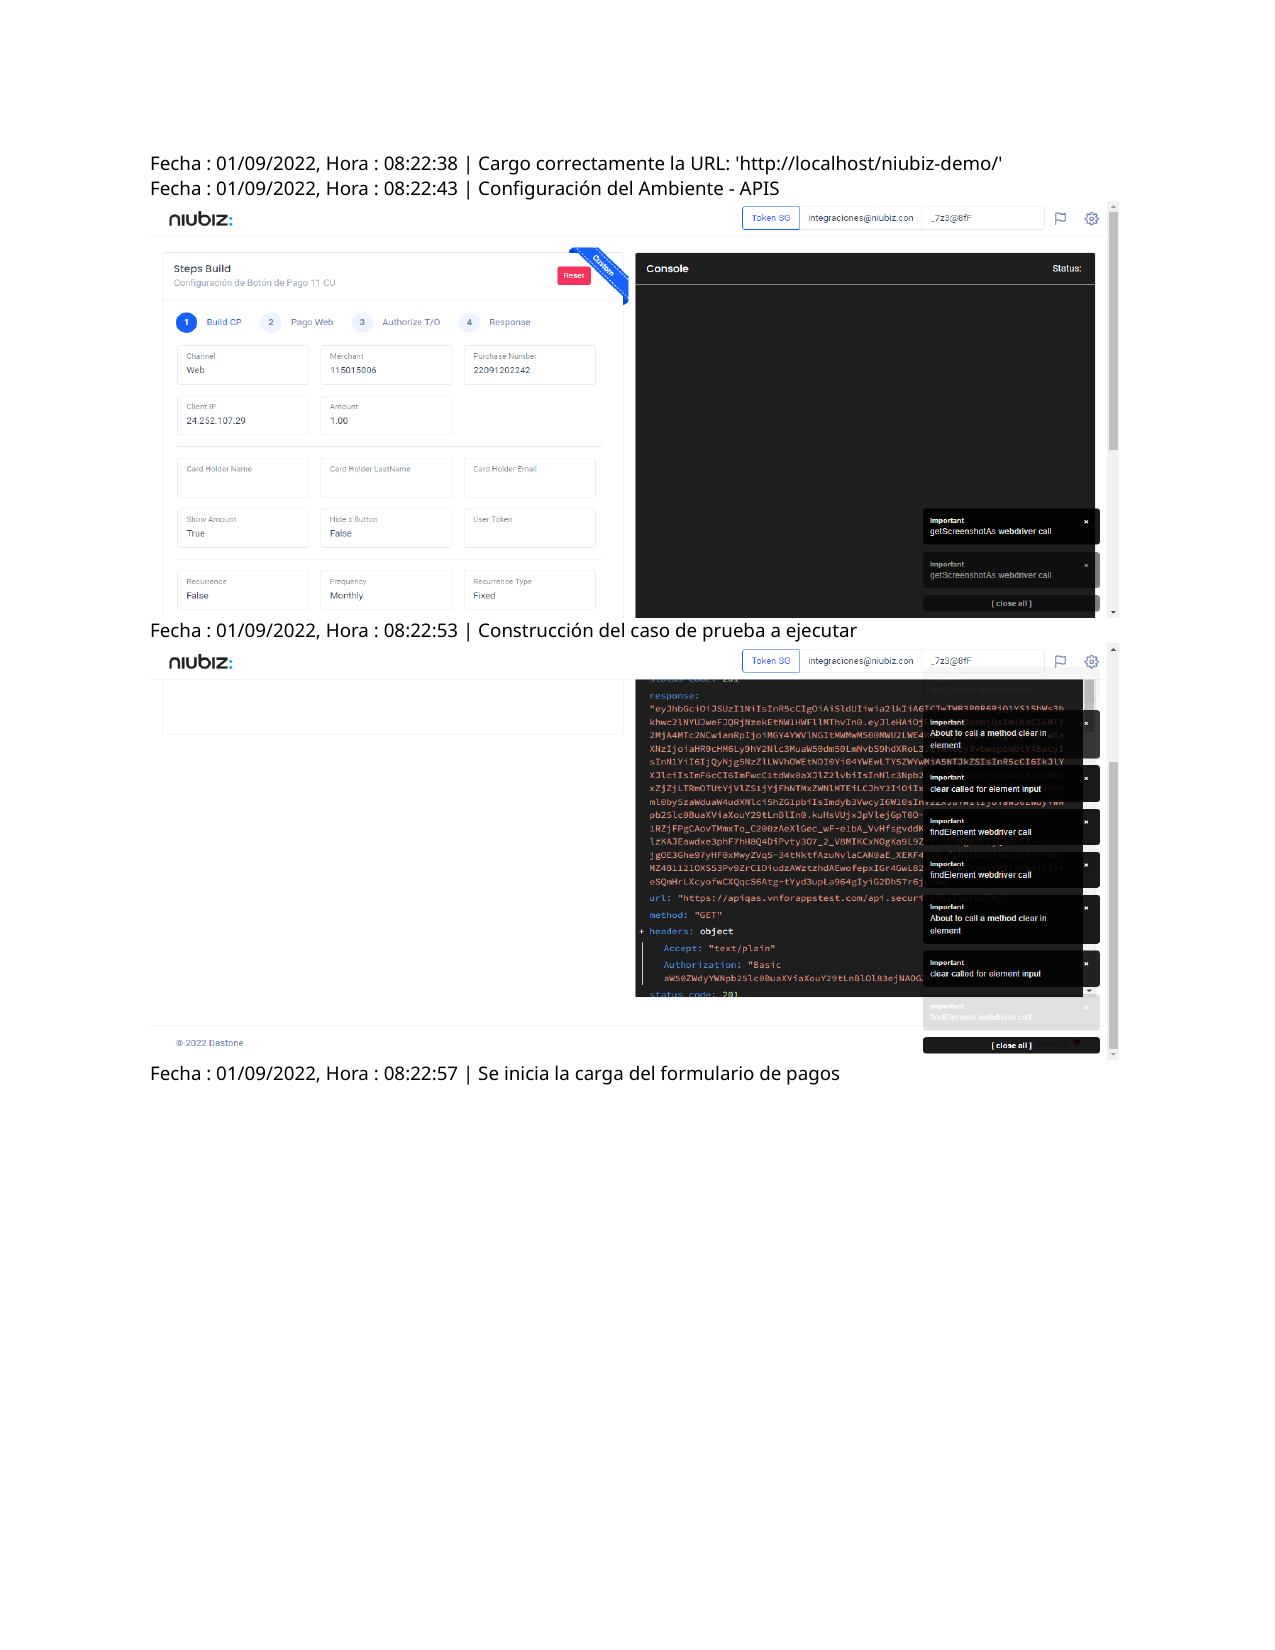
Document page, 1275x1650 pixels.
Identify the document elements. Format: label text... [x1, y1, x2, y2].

picture [150, 175, 1119, 593]
